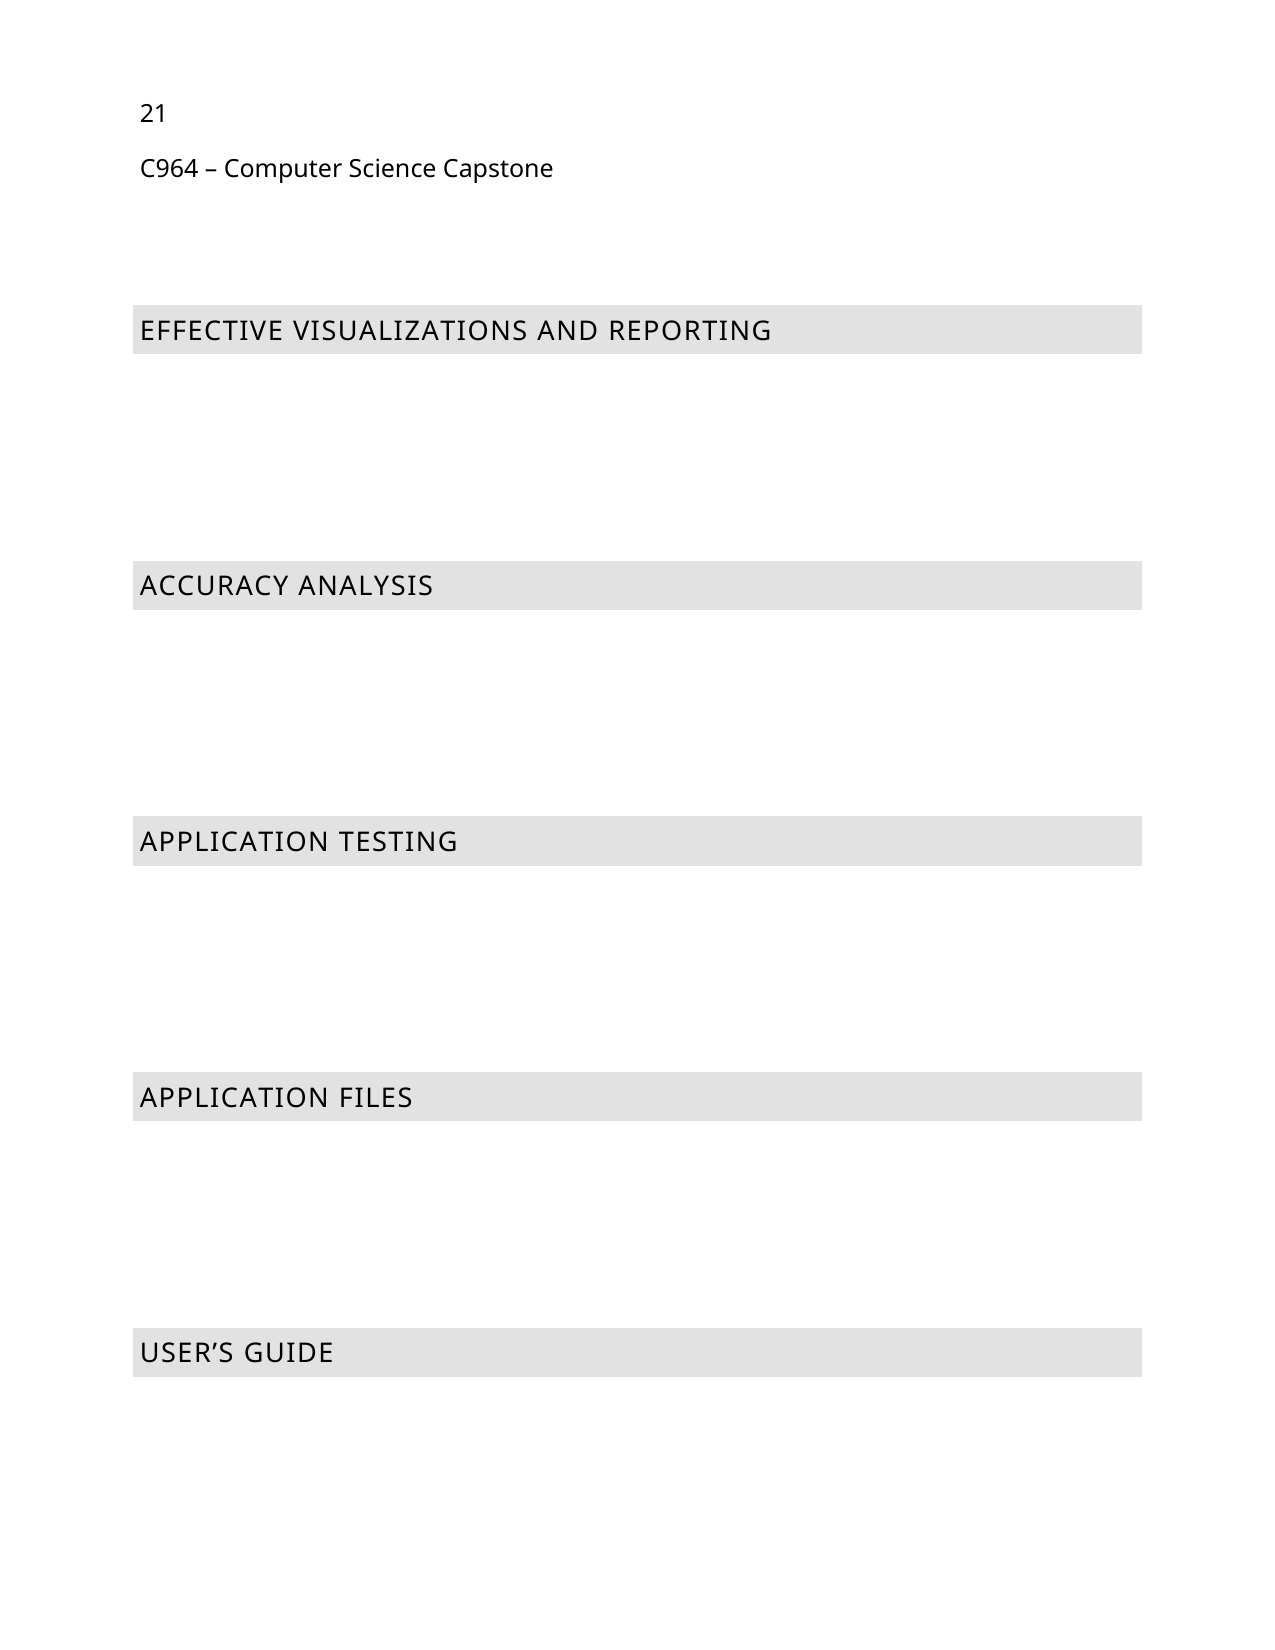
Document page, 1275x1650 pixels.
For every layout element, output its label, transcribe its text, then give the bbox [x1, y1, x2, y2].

subtitle User’s Guide [140, 1334, 1136, 1371]
subtitle Application Files [140, 1078, 1136, 1115]
subtitle Effective Visualizations and Reporting [140, 311, 1136, 348]
subtitle Application Testing [140, 823, 1136, 859]
subtitle Accuracy Analysis [140, 567, 1136, 604]
